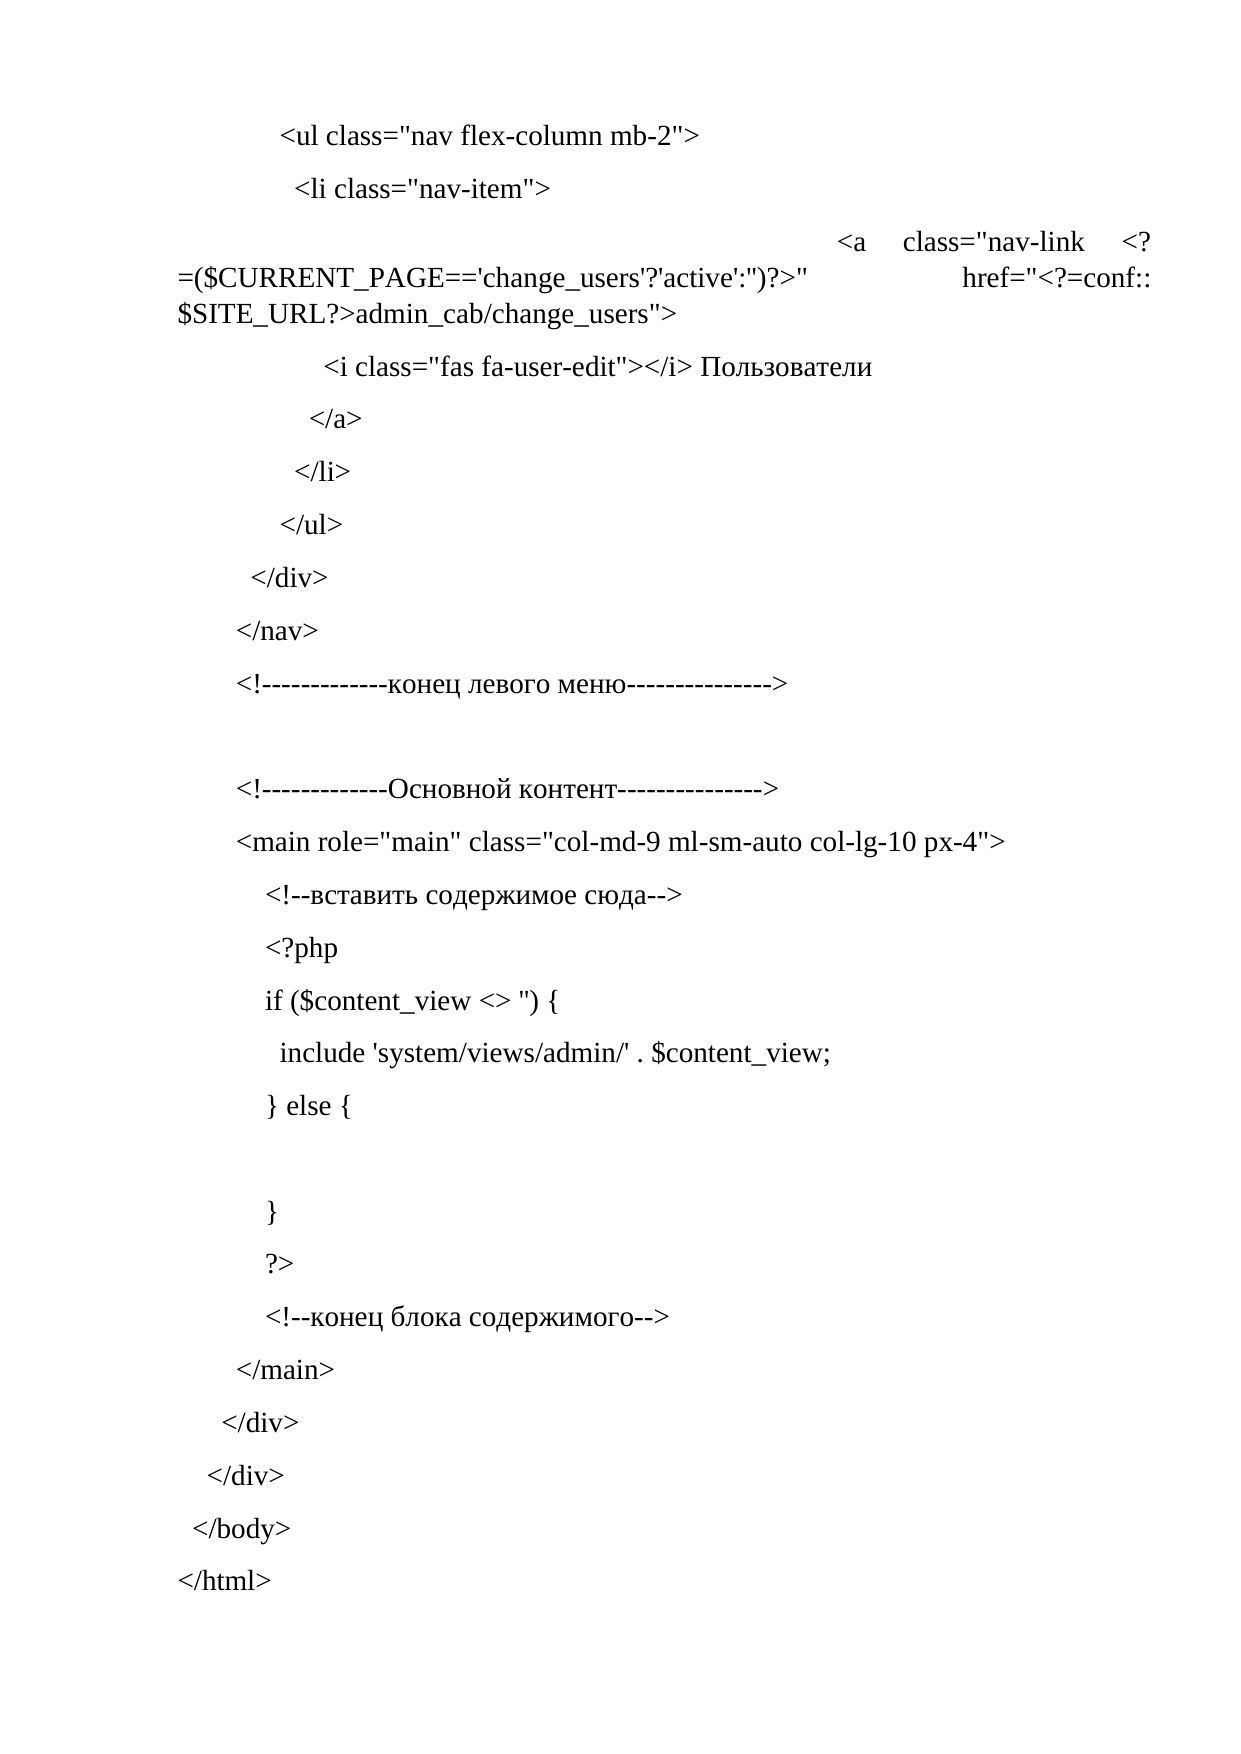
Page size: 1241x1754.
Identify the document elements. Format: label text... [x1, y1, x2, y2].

text if ($content_view <> '') { [177, 983, 1152, 1016]
text </a> [177, 402, 1152, 435]
text </li> [177, 454, 1152, 488]
text <i class="fas fa-user-edit"></i> Пользователи [177, 349, 1152, 382]
text </ul> [177, 507, 1152, 541]
text <!-------------Основной контент---------------> [177, 771, 1152, 805]
text <a class="nav-link <?=($CURRENT_PAGE=='change_users'?'active':'')?>" href="<?=conf::$SITE_URL?>admin_cab/change_users"> [177, 224, 1152, 329]
text </main> [177, 1352, 1152, 1386]
text </nav> [177, 613, 1152, 646]
text <?php [177, 930, 1152, 963]
text </body> [177, 1511, 1152, 1544]
text <main role="main" class="col-md-9 ml-sm-auto col-lg-10 px-4"> [177, 824, 1152, 858]
text } [177, 1194, 1152, 1227]
text </div> [177, 1458, 1152, 1491]
text ?> [177, 1247, 1152, 1280]
text <ul class="nav flex-column mb-2"> [177, 118, 1152, 152]
text </div> [177, 1405, 1152, 1439]
text </div> [177, 560, 1152, 594]
text <!-------------конец левого меню---------------> [177, 666, 1152, 699]
text </html> [177, 1563, 1152, 1597]
text } else { [177, 1088, 1152, 1122]
text <li class="nav-item"> [177, 171, 1152, 204]
text <!--вставить содержимое сюда--> [177, 877, 1152, 911]
text <!--конец блока содержимого--> [177, 1299, 1152, 1333]
text include 'system/views/admin/' . $content_view; [177, 1035, 1152, 1069]
